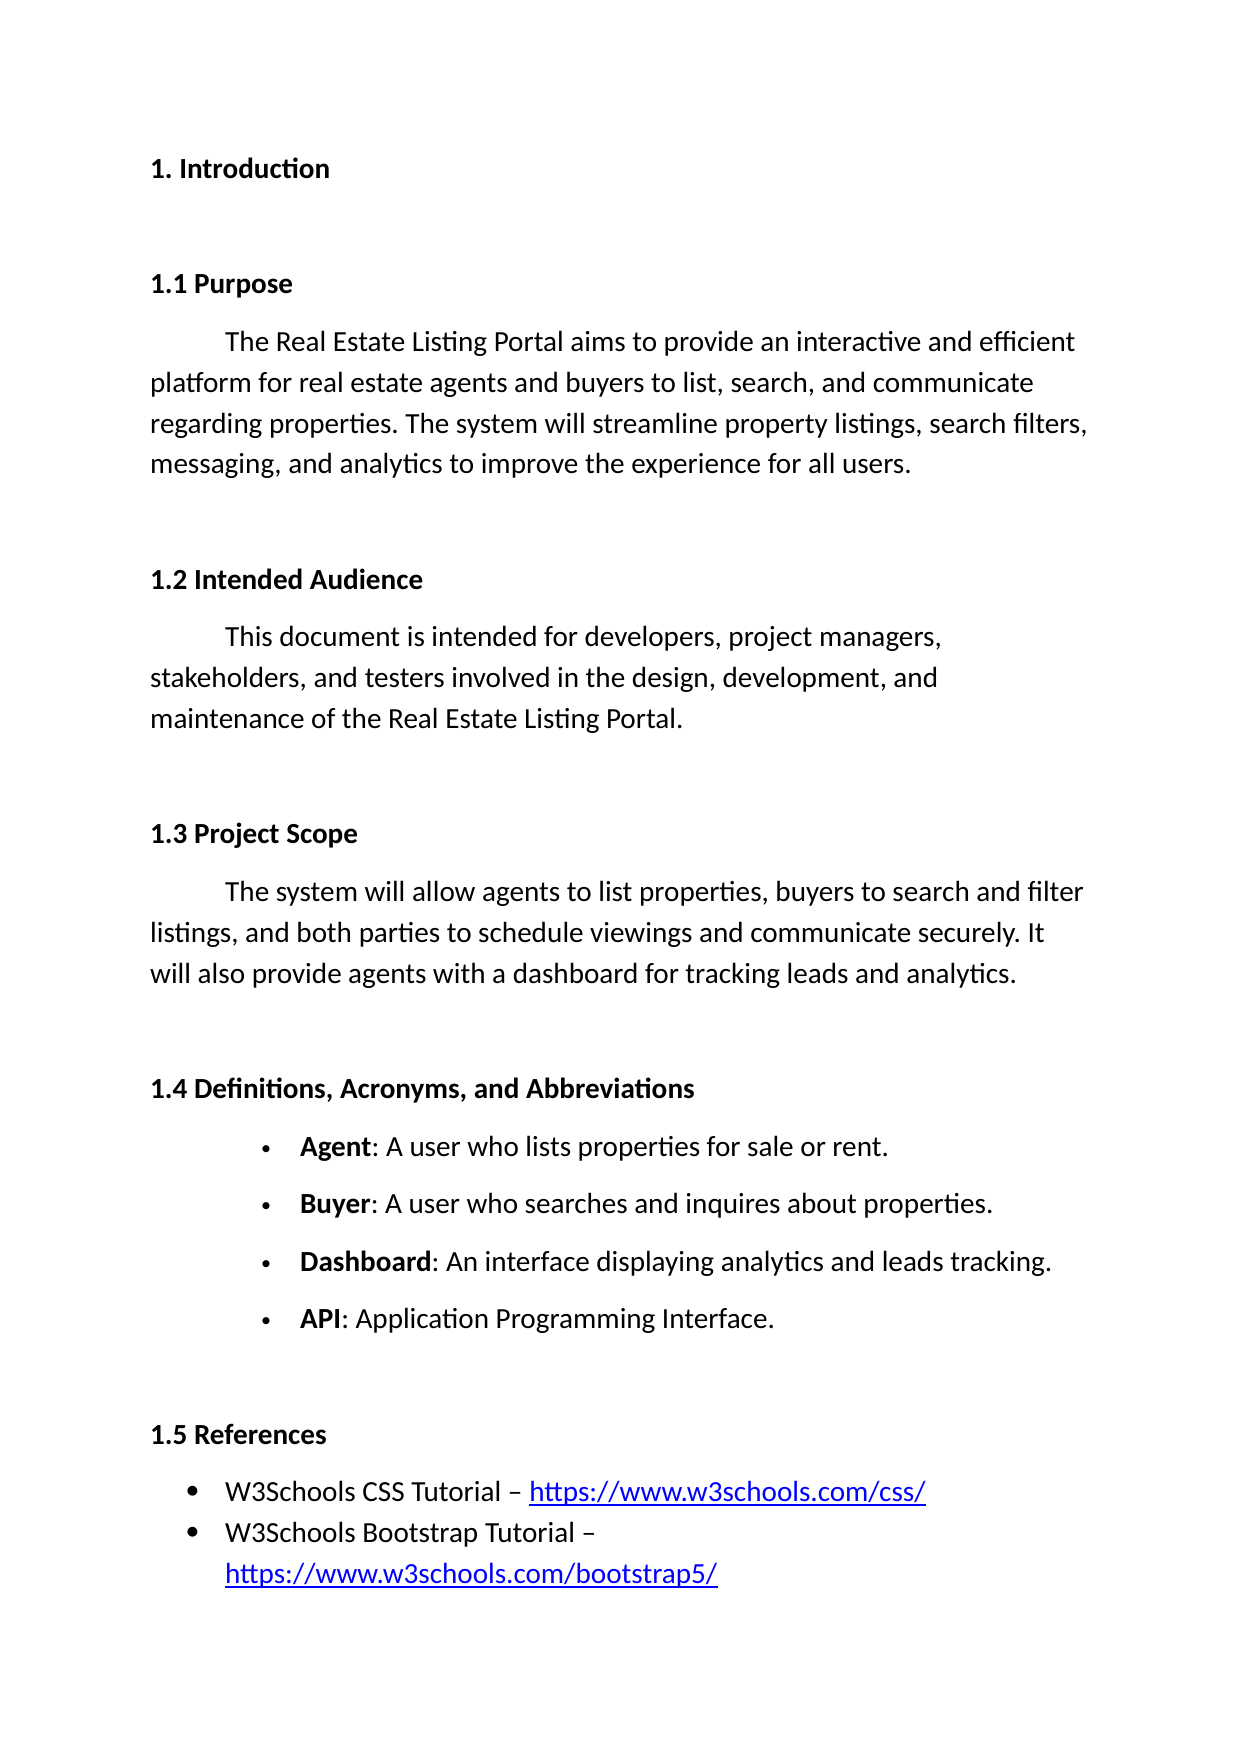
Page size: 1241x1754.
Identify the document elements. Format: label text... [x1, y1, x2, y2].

text 1.5 References [150, 1416, 1090, 1451]
text 1.1 Purpose [150, 265, 1090, 301]
list Agent: A user who lists properties for sale or rent. [262, 1128, 1090, 1163]
list W3Schools Bootstrap Tutorial – https://www.w3schools.com/bootstrap5/ [187, 1514, 1090, 1591]
text This document is intended for developers, project managers, stakeholders, and testers involved in the design, development, and maintenance of the Real Estate Listing Portal. [150, 618, 1090, 736]
list Buyer: A user who searches and inquires about properties. [262, 1185, 1090, 1221]
text 1. Introduction [150, 150, 1090, 186]
list W3Schools CSS Tutorial – https://www.w3schools.com/css/ [187, 1473, 1090, 1509]
text The system will allow agents to list properties, buyers to search and filter listings, and both parties to schedule viewings and communicate securely. It will also provide agents with a dashboard for tracking leads and analytics. [150, 873, 1090, 991]
text 1.2 Intended Audience [150, 561, 1090, 596]
text The Real Estate Listing Portal aims to provide an interactive and efficient platform for real estate agents and buyers to list, search, and communicate regarding properties. The system will streamline property listings, search filters, messaging, and analytics to improve the experience for all users. [150, 323, 1090, 481]
text 1.3 Project Scope [150, 816, 1090, 851]
list Dashboard: An interface displaying analytics and leads tracking. [262, 1243, 1090, 1279]
list API: Application Programming Interface. [262, 1301, 1090, 1336]
text 1.4 Definitions, Acronyms, and Abbreviations [150, 1070, 1090, 1106]
